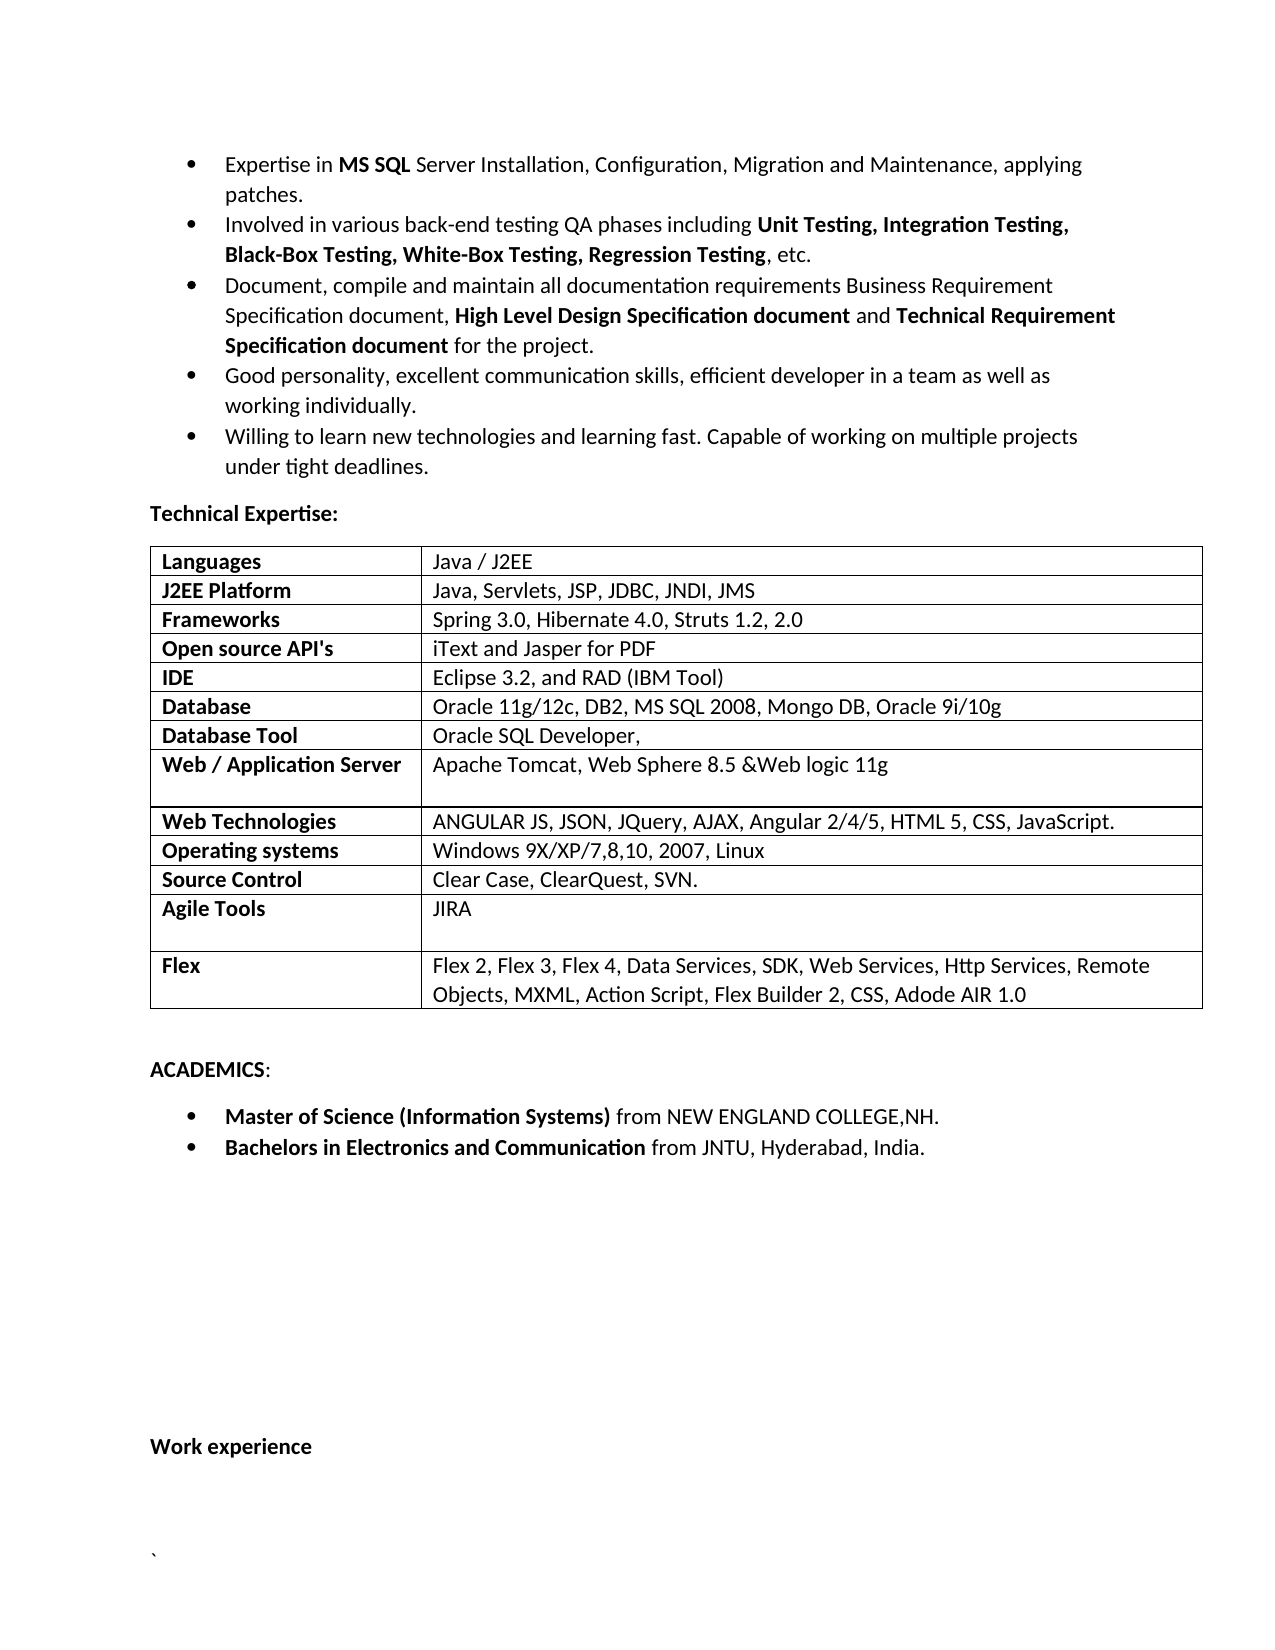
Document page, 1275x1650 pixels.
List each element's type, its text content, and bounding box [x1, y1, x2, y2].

table_cell Windows 9X/XP/7,8,10, 2007, Linux [422, 836, 1202, 864]
list Involved in various back-end testing QA phases including Unit Testing, Integration Testing, Black-Box Testing, White-Box Testing, Regression Testing, etc. [187, 210, 1125, 269]
table_cell Operating systems [151, 836, 421, 864]
table_cell Java, Servlets, JSP, JDBC, JNDI, JMS [422, 576, 1202, 604]
table_cell Apache Tomcat, Web Sphere 8.5 &Web logic 11g [422, 750, 1202, 806]
table_cell Frameworks [151, 605, 421, 633]
table_cell iText and Jasper for PDF [422, 634, 1202, 662]
list Expertise in MS SQL Server Installation, Configuration, Migration and Maintenance, applying patches. [187, 150, 1125, 208]
table_cell ANGULAR JS, JSON, JQuery, AJAX, Angular 2/4/5, HTML 5, CSS, JavaScript. [422, 808, 1202, 835]
table_cell Web Technologies [151, 808, 421, 835]
table_cell Eclipse 3.2, and RAD (IBM Tool) [422, 663, 1202, 691]
text Technical Expertise: [150, 499, 1125, 527]
list Document, compile and maintain all documentation requirements Business Requirement Specification document, High Level Design Specification document and Technical Requirement Specification document for the project. [187, 271, 1125, 359]
table_cell Flex 2, Flex 3, Flex 4, Data Services, SDK, Web Services, Http Services, Remote Objects, MXML, Action Script, Flex Builder 2, CSS, Adode AIR 1.0 [422, 952, 1202, 1008]
text Work experience [150, 1432, 1125, 1460]
table_cell Source Control [151, 866, 421, 893]
table_cell Web / Application Server [151, 750, 421, 806]
list Good personality, excellent communication skills, efficient developer in a team as well as working individually. [187, 361, 1125, 420]
table_cell Open source API's [151, 634, 421, 662]
table_cell Database Tool [151, 721, 421, 749]
list Willing to learn new technologies and learning fast. Capable of working on multiple projects under tight deadlines. [187, 422, 1125, 480]
list Bachelors in Electronics and Communication from JNTU, Hyderabad, India. [187, 1133, 1125, 1161]
table_cell Oracle SQL Developer, [422, 721, 1202, 749]
list Master of Science (Information Systems) from NEW ENGLAND COLLEGE,NH. [187, 1102, 1125, 1131]
table_cell IDE [151, 663, 421, 691]
table_cell Database [151, 692, 421, 720]
table_cell J2EE Platform [151, 576, 421, 604]
table_cell Agile Tools [151, 895, 421, 951]
table_header Languages [151, 547, 421, 575]
table_header Java / J2EE [422, 547, 1202, 575]
table_cell Clear Case, ClearQuest, SVN. [422, 866, 1202, 893]
table_cell Spring 3.0, Hibernate 4.0, Struts 1.2, 2.0 [422, 605, 1202, 633]
table_cell Flex [151, 952, 421, 1008]
table_cell Oracle 11g/12c, DB2, MS SQL 2008, Mongo DB, Oracle 9i/10g [422, 692, 1202, 720]
text ACADEMICS: [150, 1056, 1125, 1084]
table_cell JIRA [422, 895, 1202, 951]
